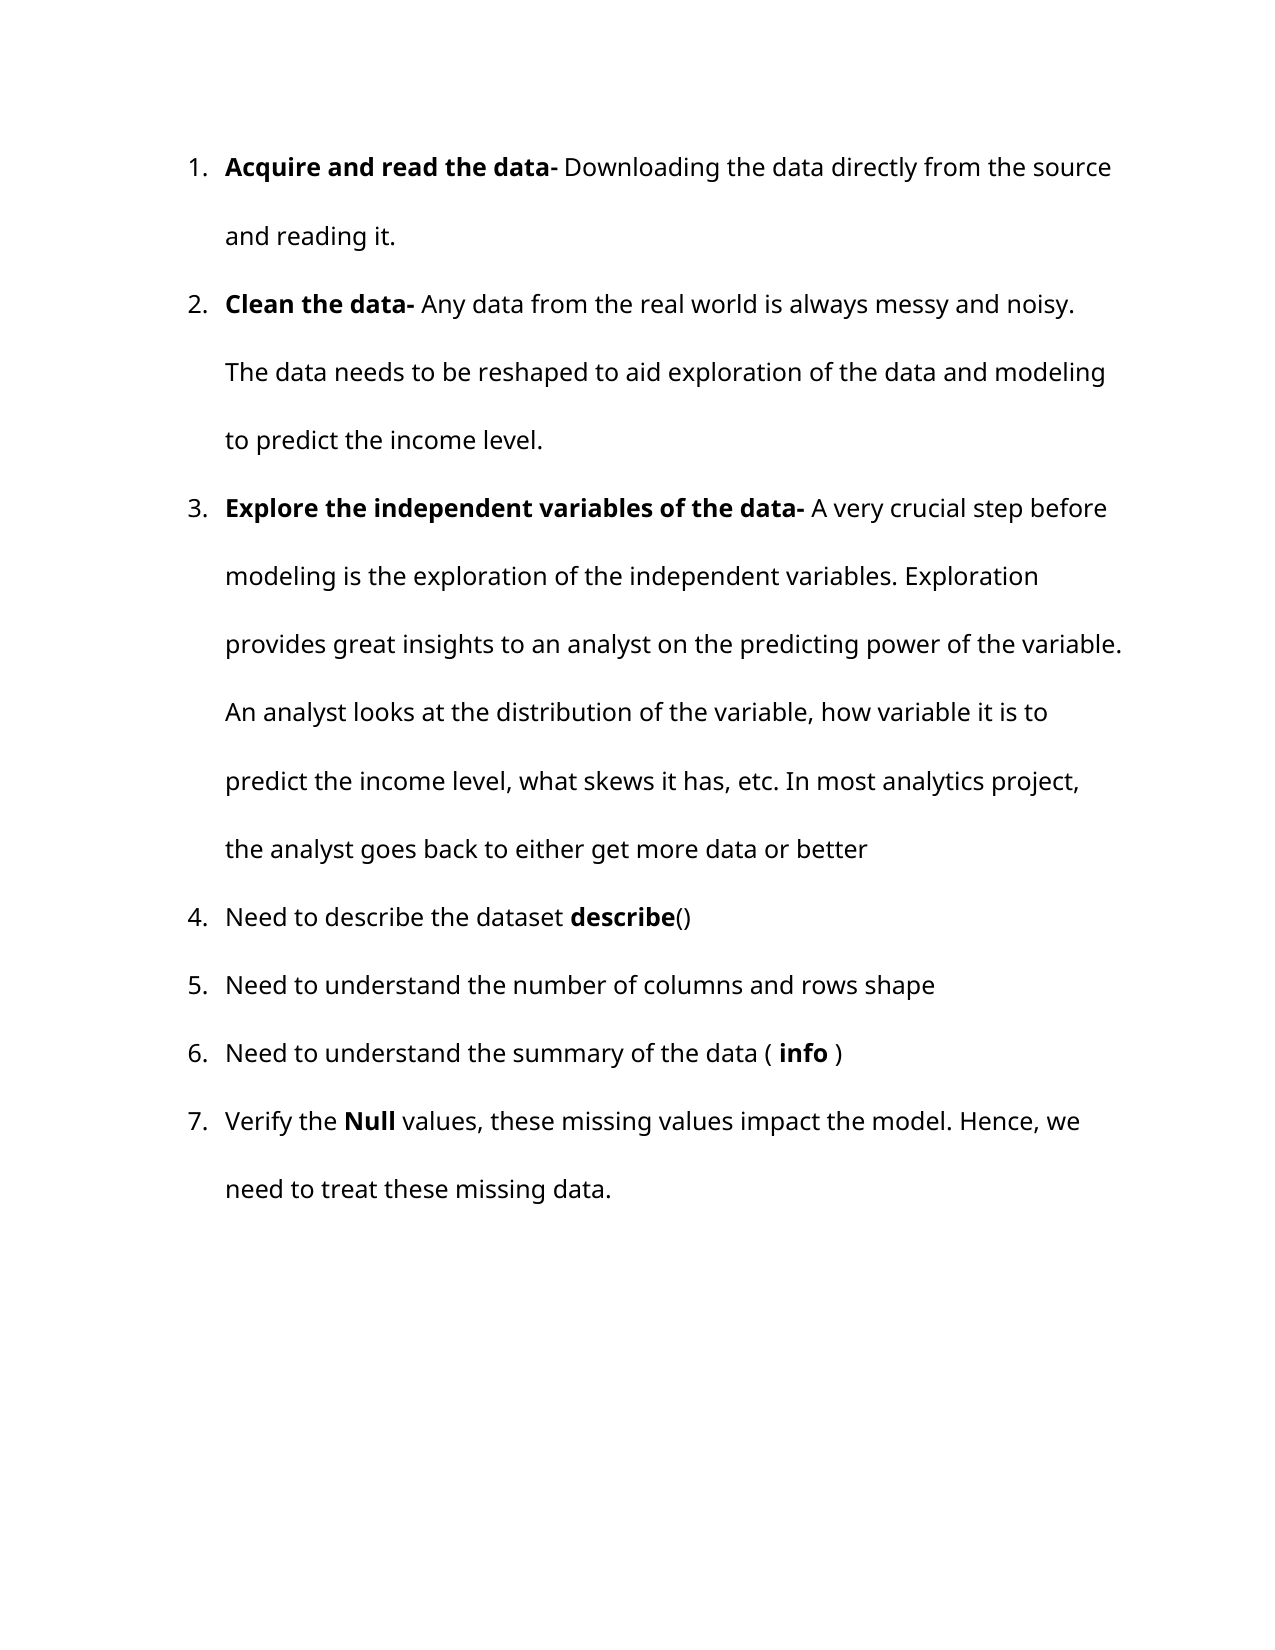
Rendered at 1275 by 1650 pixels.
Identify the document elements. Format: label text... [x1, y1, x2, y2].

list Need to describe the dataset describe() [187, 899, 1125, 933]
list Acquire and read the data- Downloading the data directly from the source and reading it. [187, 150, 1125, 252]
list Verify the Null values, these missing values impact the model. Hence, we need to treat these missing data. [187, 1104, 1125, 1206]
list Explore the independent variables of the data- A very crucial step before modeling is the exploration of the independent variables. Exploration provides great insights to an analyst on the predicting power of the variable. An analyst looks at the distribution of the variable, how variable it is to predict the income level, what skews it has, etc. In most analytics project, the analyst goes back to either get more data or better [187, 491, 1125, 865]
list Need to understand the summary of the data ( info ) [187, 1036, 1125, 1070]
list Clean the data- Any data from the real world is always messy and noisy. The data needs to be reshaped to aid exploration of the data and modeling to predict the income level. [187, 286, 1125, 457]
list Need to understand the number of columns and rows shape [187, 967, 1125, 1002]
